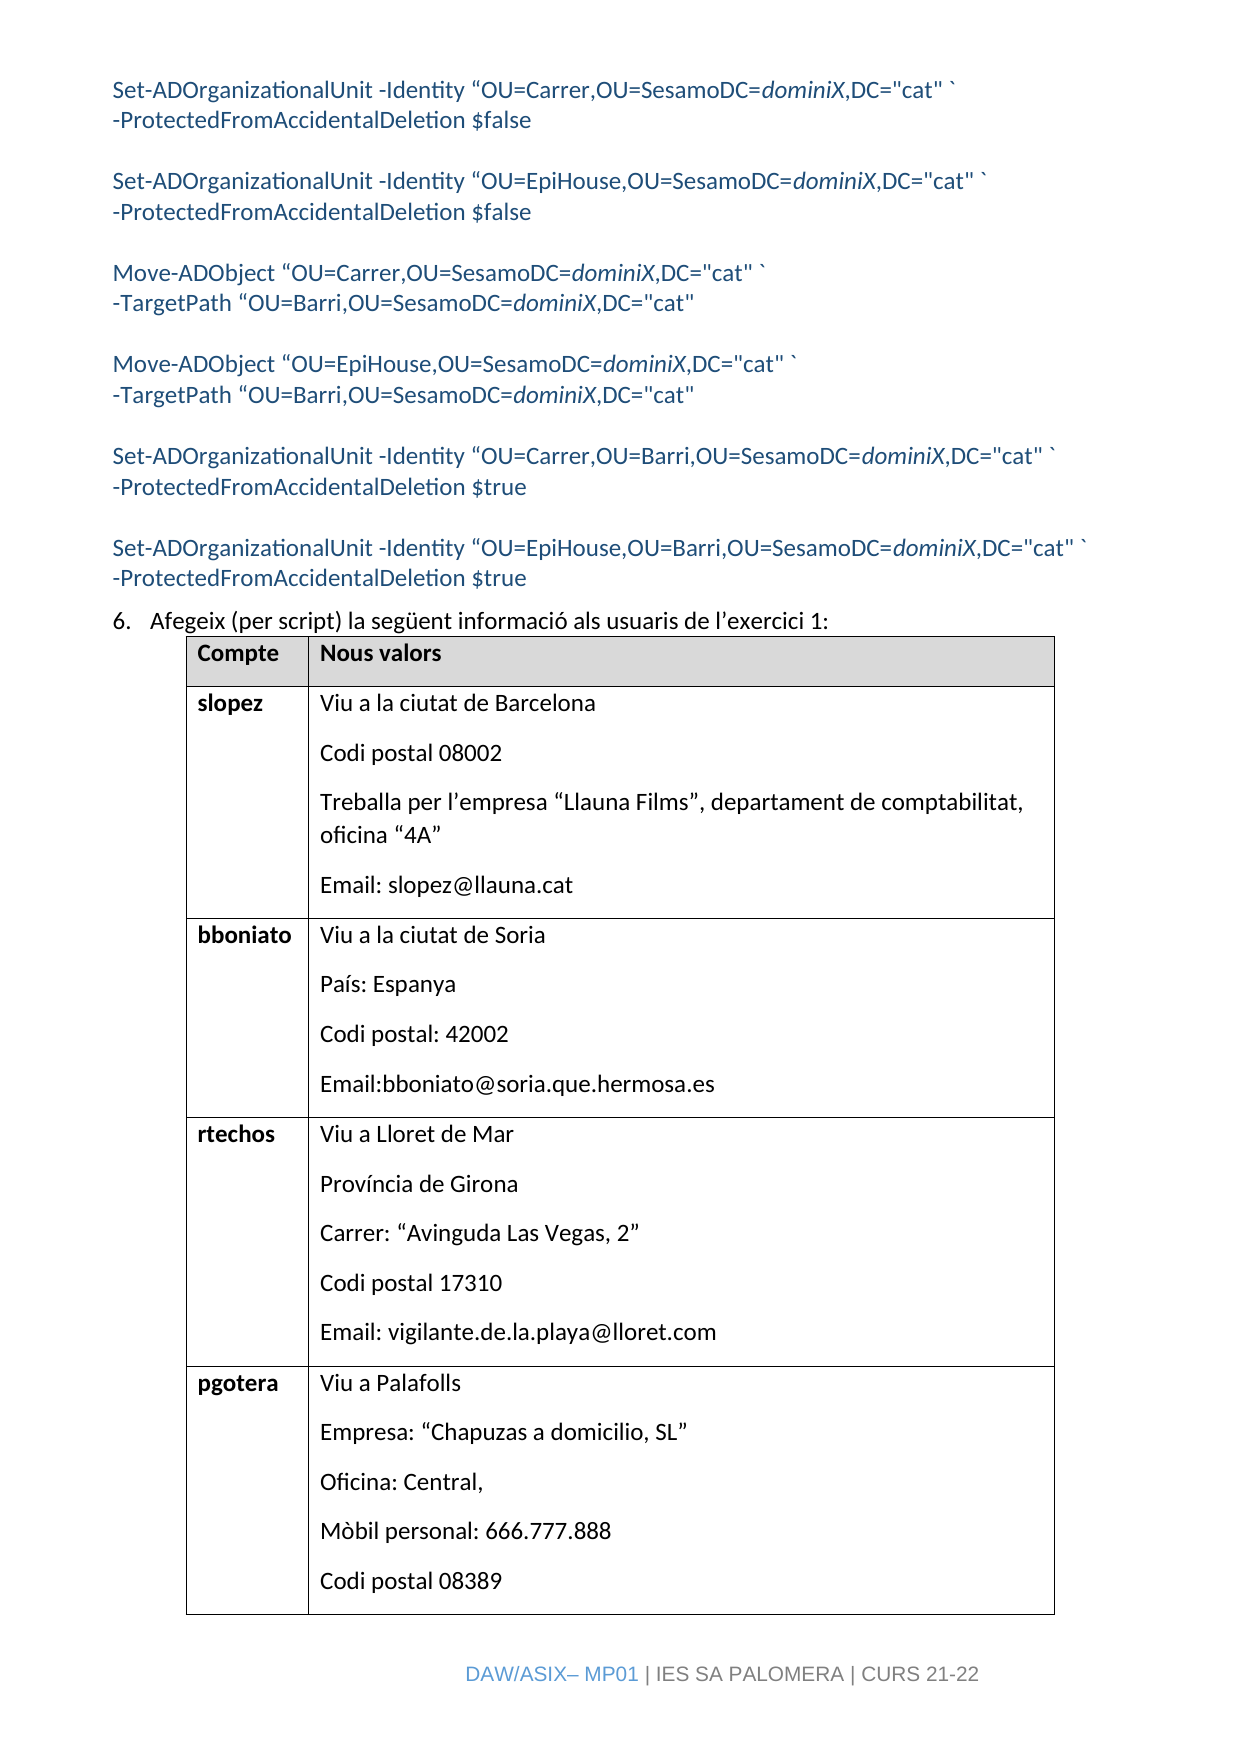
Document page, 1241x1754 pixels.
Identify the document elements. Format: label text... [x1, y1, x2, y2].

table_cell pgotera [187, 1367, 308, 1614]
list Afegeix (per script) la següent informació als usuaris de l’exercici 1: [112, 605, 1128, 636]
text Set-ADOrganizationalUnit -Identity “OU=EpiHouse,OU=SesamoDC=dominiX,DC="cat" ` [112, 165, 1128, 196]
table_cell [309, 1367, 1054, 1614]
table_cell rtechos [187, 1118, 308, 1366]
table_header Nous valors [309, 637, 1054, 686]
table_cell Viu a Lloret de Mar Província de Girona Carrer: “Avinguda Las Vegas, 2” Codi postal 17310 Email: vigilante.de.la.playa@lloret.com [309, 1118, 1054, 1366]
text -ProtectedFromAccidentalDeletion $true [112, 471, 1128, 501]
text -ProtectedFromAccidentalDeletion $false [112, 104, 1128, 135]
text -ProtectedFromAccidentalDeletion $false [112, 196, 1128, 226]
table_cell Viu a la ciutat de Barcelona Codi postal 08002 Treballa per l’empresa “Llauna Films”, departament de comptabilitat, oficina “4A” Email: slopez@llauna.cat [309, 687, 1054, 918]
text Move-ADObject “OU=EpiHouse,OU=SesamoDC=dominiX,DC="cat" ` [112, 348, 1128, 379]
text -TargetPath “OU=Barri,OU=SesamoDC=dominiX,DC="cat" [112, 287, 1128, 318]
table_cell bboniato [187, 919, 308, 1117]
text Set-ADOrganizationalUnit -Identity “OU=Carrer,OU=SesamoDC=dominiX,DC="cat" ` [112, 74, 1128, 104]
table_header Compte [187, 637, 308, 686]
text -ProtectedFromAccidentalDeletion $true [112, 562, 1128, 593]
text Set-ADOrganizationalUnit -Identity “OU=Carrer,OU=Barri,OU=SesamoDC=dominiX,DC="cat" ` [112, 440, 1128, 471]
table_cell Viu a la ciutat de Soria País: Espanya Codi postal: 42002 Email:bboniato@soria.que.hermosa.es [309, 919, 1054, 1117]
text -TargetPath “OU=Barri,OU=SesamoDC=dominiX,DC="cat" [112, 379, 1128, 409]
text Set-ADOrganizationalUnit -Identity “OU=EpiHouse,OU=Barri,OU=SesamoDC=dominiX,DC="cat" ` [112, 532, 1128, 562]
table_cell slopez [187, 687, 308, 918]
text Move-ADObject “OU=Carrer,OU=SesamoDC=dominiX,DC="cat" ` [112, 257, 1128, 287]
